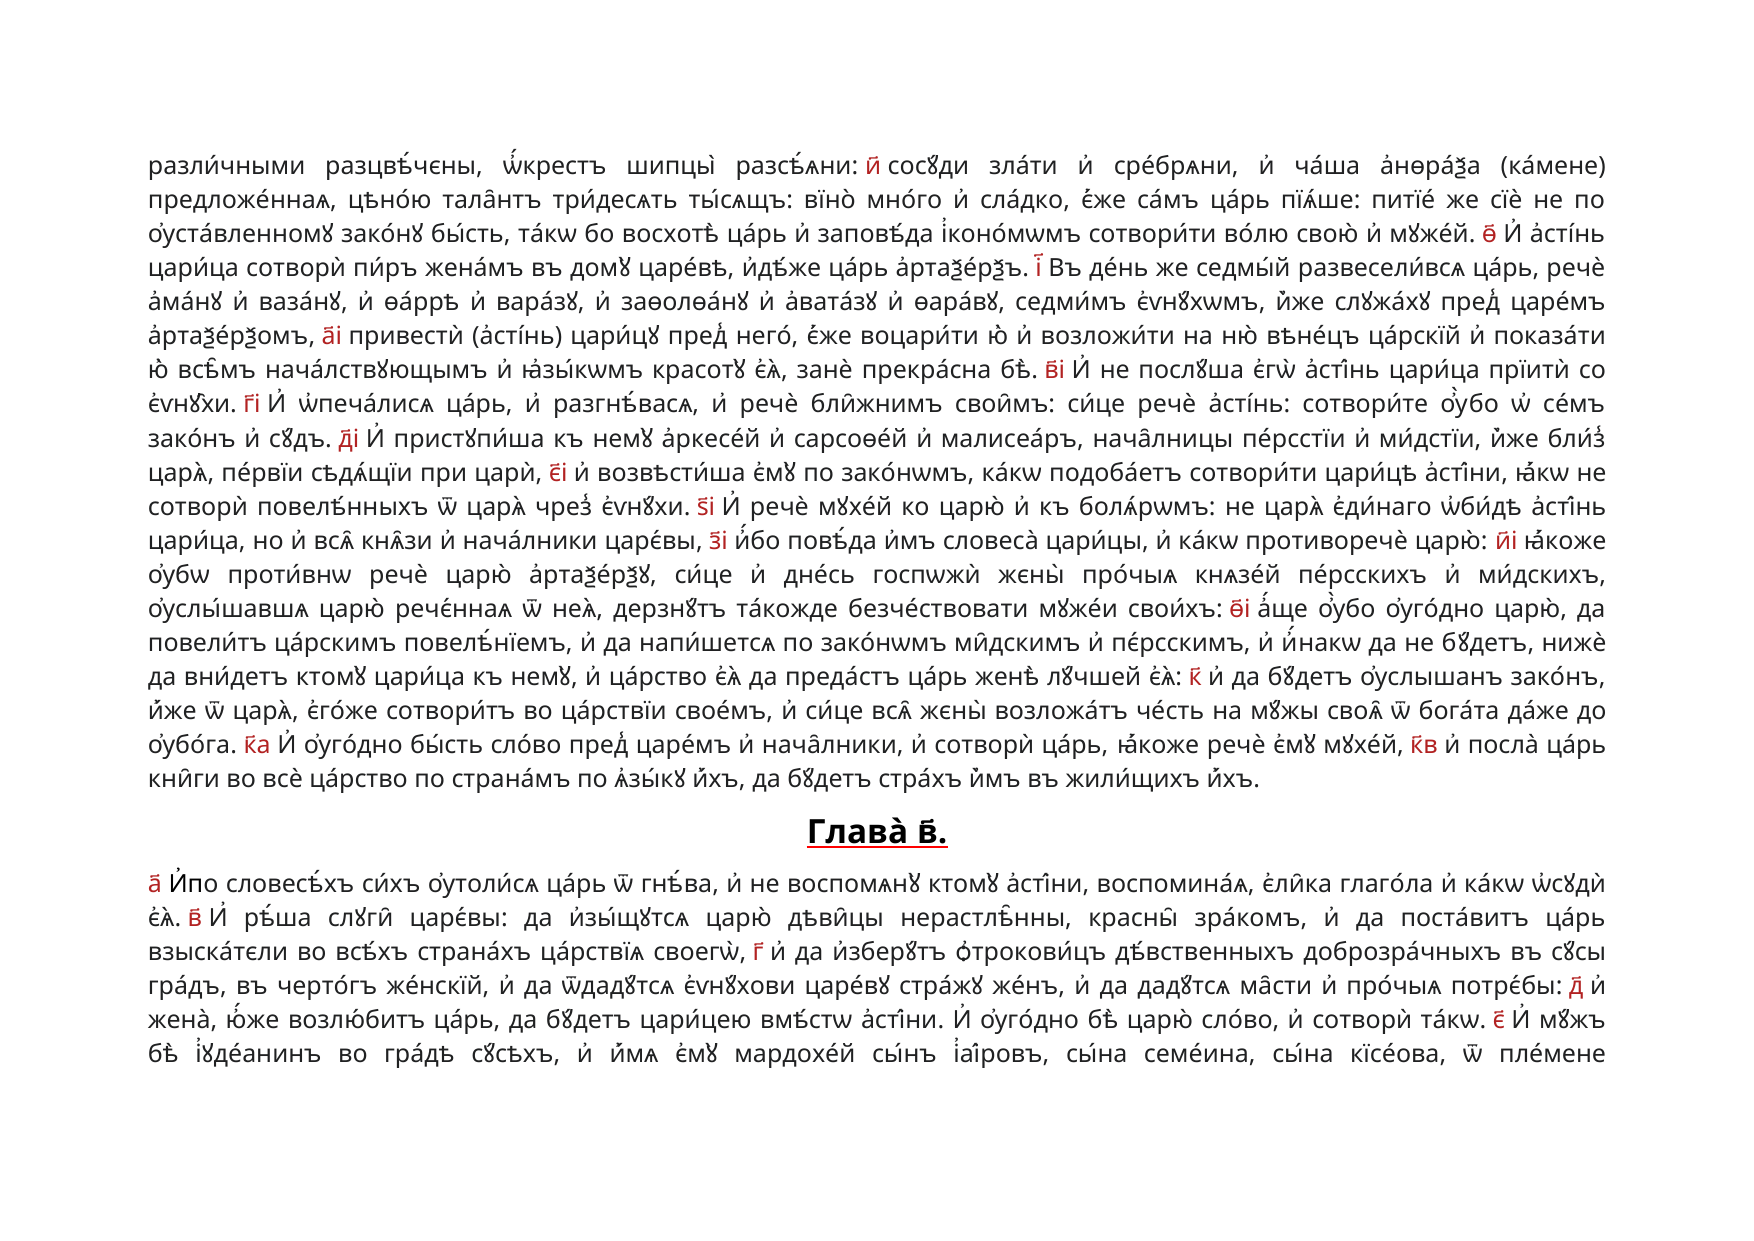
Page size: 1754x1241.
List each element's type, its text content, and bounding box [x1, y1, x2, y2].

text Глава̀ в҃. [148, 807, 1606, 853]
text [148, 148, 1606, 795]
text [148, 865, 1606, 1070]
